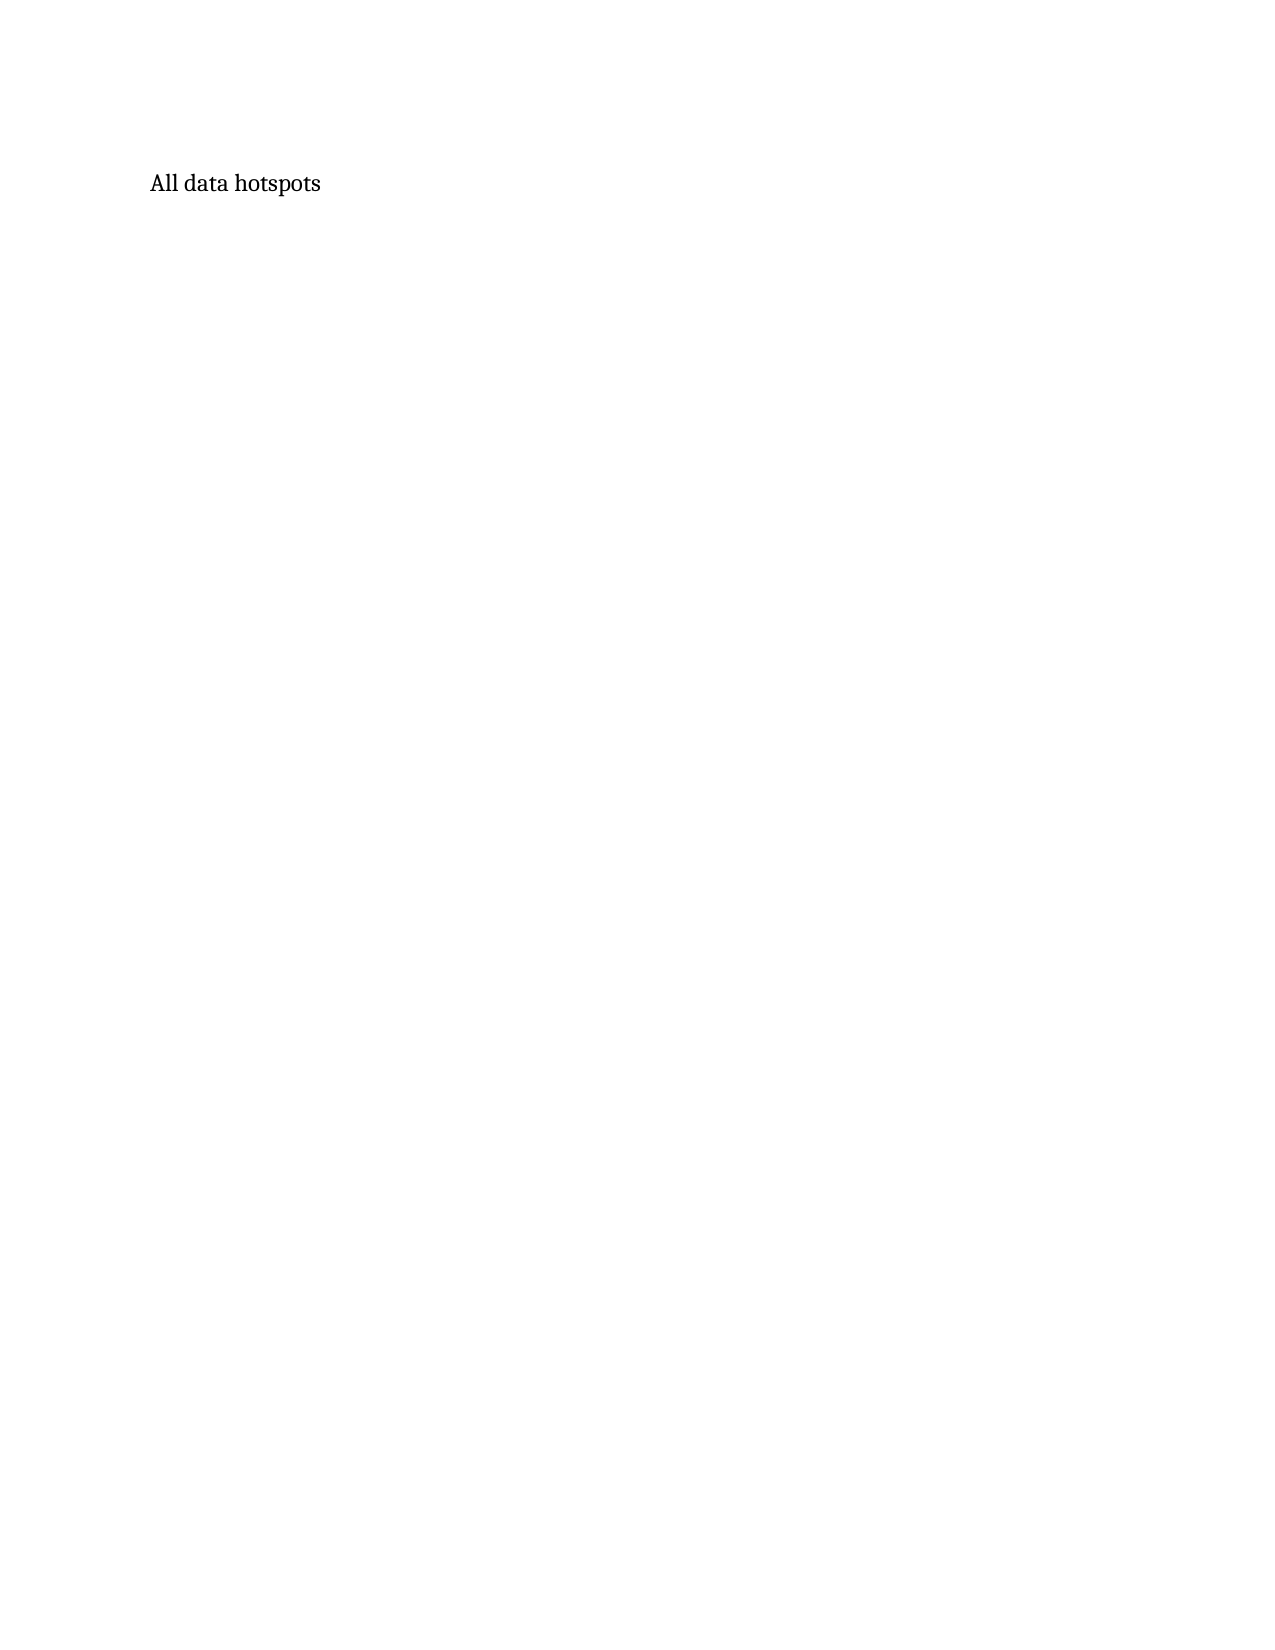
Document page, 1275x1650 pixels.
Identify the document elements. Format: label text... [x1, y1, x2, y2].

text All data hotspots [150, 169, 1125, 197]
